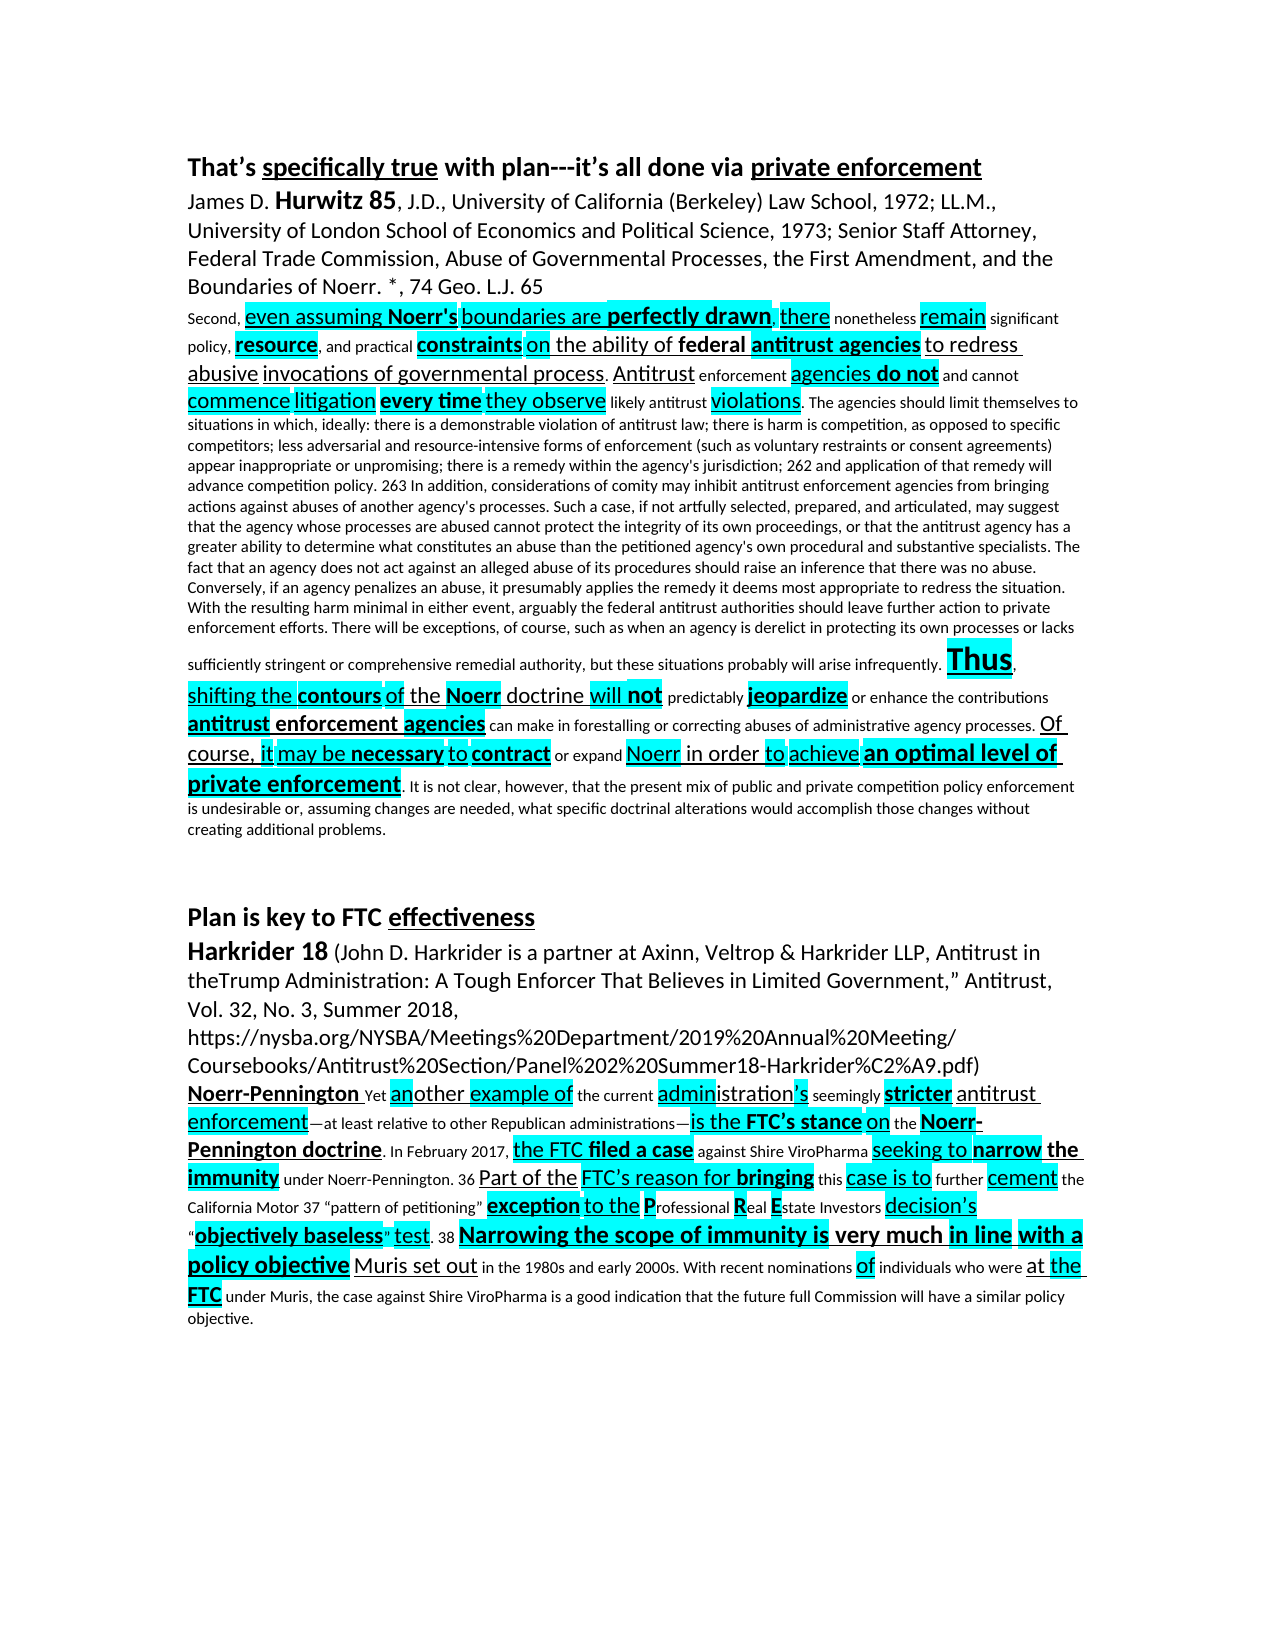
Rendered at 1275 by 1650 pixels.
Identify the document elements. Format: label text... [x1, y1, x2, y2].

text James D. Hurwitz 85, J.D., University of California (Berkeley) Law School, 1972; LL.M., University of London School of Economics and Political Science, 1973; Senior Staff Attorney, Federal Trade Commission, Abuse of Governmental Processes, the First Amendment, and the Boundaries of Noerr. *, 74 Geo. L.J. 65 [187, 183, 1087, 300]
text Harkrider 18 (John D. Harkrider is a partner at Axinn, Veltrop & Harkrider LLP, Antitrust in theTrump Administration: A Tough Enforcer That Believes in Limited Government,” Antitrust, Vol. 32, No. 3, Summer 2018, https://nysba.org/NYSBA/Meetings%20Department/2019%20Annual%20Meeting/Coursebooks/Antitrust%20Section/Panel%202%20Summer18-Harkrider%C2%A9.pdf) [187, 934, 1087, 1079]
text Noerr-Pennington Yet another example of the current administration’s seemingly stricter antitrust enforcement—at least relative to other Republican administrations—is the FTC’s stance on the Noerr-Pennington doctrine. In February 2017, the FTC filed a case against Shire ViroPharma seeking to narrow the immunity under Noerr-Pennington. 36 Part of the FTC’s reason for bringing this case is to further cement the California Motor 37 “pattern of petitioning” exception to the Professional Real Estate Investors decision’s “objectively baseless” test. 38 Narrowing the scope of immunity is very much in line with a policy objective Muris set out in the 1980s and early 2000s. With recent nominations of individuals who were at the FTC under Muris, the case against Shire ViroPharma is a good indication that the future full Commission will have a similar policy objective. [187, 1079, 1087, 1328]
text That’s specifically true with plan---it’s all done via private enforcement [187, 150, 1087, 183]
text Second, even assuming Noerr's boundaries are perfectly drawn, there nonetheless remain significant policy, resource, and practical constraints on the ability of federal antitrust agencies to redress abusive invocations of governmental process. Antitrust enforcement agencies do not and cannot commence litigation every time they observe likely antitrust violations. The agencies should limit themselves to situations in which, ideally: there is a demonstrable violation of antitrust law; there is harm is competition, as opposed to specific competitors; less adversarial and resource-intensive forms of enforcement (such as voluntary restraints or consent agreements) appear inappropriate or unpromising; there is a remedy within the agency's jurisdiction; 262 and application of that remedy will advance competition policy. 263 In addition, considerations of comity may inhibit antitrust enforcement agencies from bringing actions against abuses of another agency's processes. Such a case, if not artfully selected, prepared, and articulated, may suggest that the agency whose processes are abused cannot protect the integrity of its own proceedings, or that the antitrust agency has a greater ability to determine what constitutes an abuse than the petitioned agency's own procedural and substantive specialists. The fact that an agency does not act against an alleged abuse of its procedures should raise an inference that there was no abuse. Conversely, if an agency penalizes an abuse, it presumably applies the remedy it deems most appropriate to redress the situation. With the resulting harm minimal in either event, arguably the federal antitrust authorities should leave further action to private enforcement efforts. There will be exceptions, of course, such as when an agency is derelict in protecting its own processes or lacks sufficiently stringent or comprehensive remedial authority, but these situations probably will arise infrequently. Thus, shifting the contours of the Noerr doctrine will not predictably jeopardize or enhance the contributions antitrust enforcement agencies can make in forestalling or correcting abuses of administrative agency processes. Of course, it may be necessary to contract or expand Noerr in order to achieve an optimal level of private enforcement. It is not clear, however, that the present mix of public and private competition policy enforcement is undesirable or, assuming changes are needed, what specific doctrinal alterations would accomplish those changes without creating additional problems. [187, 300, 1087, 839]
text Plan is key to FTC effectiveness [187, 901, 1087, 934]
